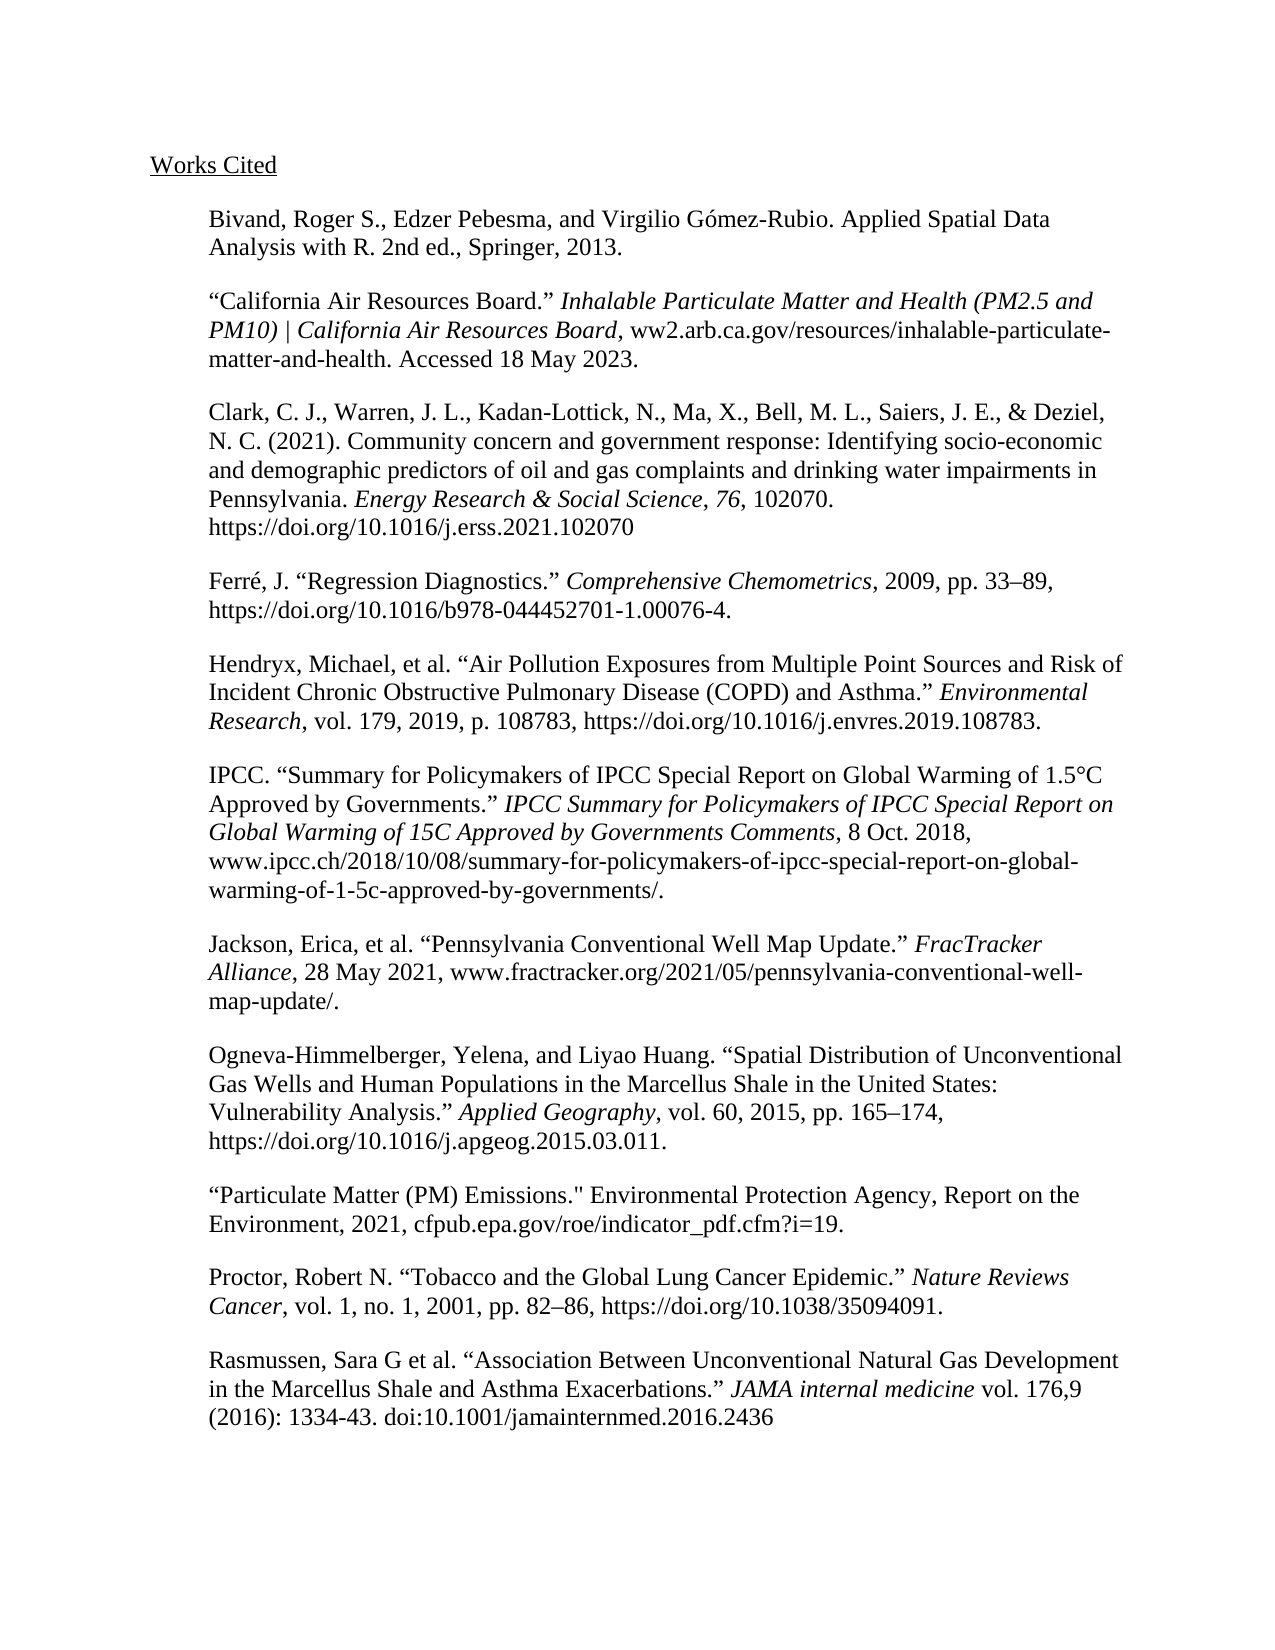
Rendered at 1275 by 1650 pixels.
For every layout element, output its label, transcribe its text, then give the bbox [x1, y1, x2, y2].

text Works Cited [150, 150, 1125, 179]
text Ogneva-Himmelberger, Yelena, and Liyao Huang. “Spatial Distribution of Unconventional Gas Wells and Human Populations in the Marcellus Shale in the United States: Vulnerability Analysis.” Applied Geography, vol. 60, 2015, pp. 165–174, https://doi.org/10.1016/j.apgeog.2015.03.011. [208, 1040, 1125, 1155]
text Hendryx, Michael, et al. “Air Pollution Exposures from Multiple Point Sources and Risk of Incident Chronic Obstructive Pulmonary Disease (COPD) and Asthma.” Environmental Research, vol. 179, 2019, p. 108783, https://doi.org/10.1016/j.envres.2019.108783. [208, 649, 1125, 735]
text Jackson, Erica, et al. “Pennsylvania Conventional Well Map Update.” FracTracker Alliance, 28 May 2021, www.fractracker.org/2021/05/pennsylvania-conventional-well-map-update/. [208, 929, 1125, 1015]
text IPCC. “Summary for Policymakers of IPCC Special Report on Global Warming of 1.5°C Approved by Governments.” IPCC Summary for Policymakers of IPCC Special Report on Global Warming of 15C Approved by Governments Comments, 8 Oct. 2018, www.ipcc.ch/2018/10/08/summary-for-policymakers-of-ipcc-special-report-on-global-warming-of-1-5c-approved-by-governments/. [208, 760, 1125, 904]
text “Particulate Matter (PM) Emissions." Environmental Protection Agency, Report on the Environment, 2021, cfpub.epa.gov/roe/indicator_pdf.cfm?i=19. [208, 1180, 1125, 1237]
text Proctor, Robert N. “Tobacco and the Global Lung Cancer Epidemic.” Nature Reviews Cancer, vol. 1, no. 1, 2001, pp. 82–86, https://doi.org/10.1038/35094091. [208, 1262, 1125, 1320]
text Rasmussen, Sara G et al. “Association Between Unconventional Natural Gas Development in the Marcellus Shale and Asthma Exacerbations.” JAMA internal medicine vol. 176,9 (2016): 1334-43. doi:10.1001/jamainternmed.2016.2436 [208, 1345, 1125, 1431]
text Bivand, Roger S., Edzer Pebesma, and Virgilio Gómez-Rubio. Applied Spatial Data Analysis with R. 2nd ed., Springer, 2013. [208, 204, 1125, 261]
text “California Air Resources Board.” Inhalable Particulate Matter and Health (PM2.5 and PM10) | California Air Resources Board, ww2.arb.ca.gov/resources/inhalable-particulate-matter-and-health. Accessed 18 May 2023. [208, 286, 1125, 372]
text Ferré, J. “Regression Diagnostics.” Comprehensive Chemometrics, 2009, pp. 33–89, https://doi.org/10.1016/b978-044452701-1.00076-4. [208, 566, 1125, 624]
text Clark, C. J., Warren, J. L., Kadan-Lottick, N., Ma, X., Bell, M. L., Saiers, J. E., & Deziel, N. C. (2021). Community concern and government response: Identifying socio-economic and demographic predictors of oil and gas complaints and drinking water impairments in Pennsylvania. Energy Research & Social Science, 76, 102070. https://doi.org/10.1016/j.erss.2021.102070 [208, 397, 1125, 541]
